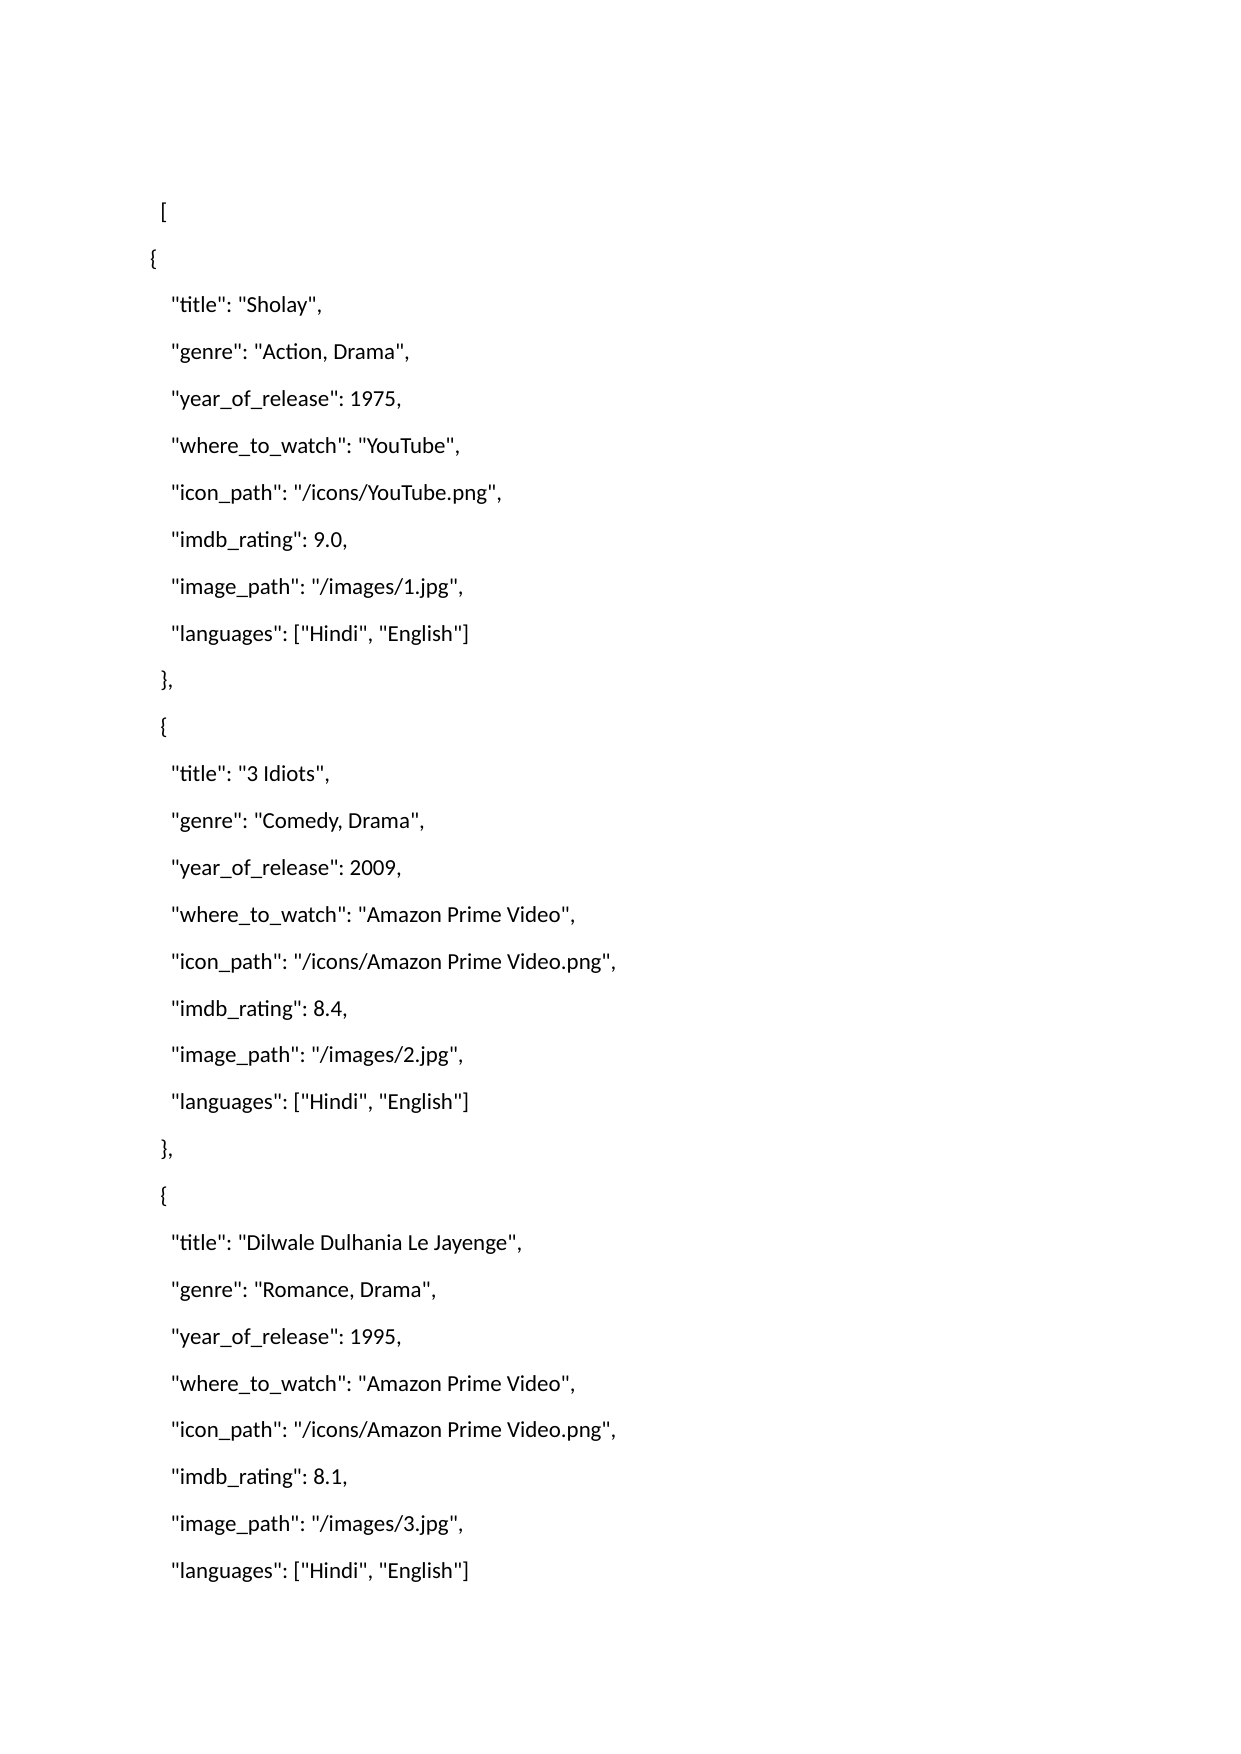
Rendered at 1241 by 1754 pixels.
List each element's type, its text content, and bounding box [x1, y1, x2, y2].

text "image_path": "/images/3.jpg", [150, 1509, 1090, 1537]
text "imdb_rating": 8.1, [150, 1462, 1090, 1491]
text "imdb_rating": 8.4, [150, 994, 1090, 1022]
text [ [150, 197, 1090, 225]
text "icon_path": "/icons/Amazon Prime Video.png", [150, 1416, 1090, 1444]
text "title": "Sholay", [150, 291, 1090, 319]
text { [150, 712, 1090, 741]
text "where_to_watch": "YouTube", [150, 431, 1090, 459]
text "where_to_watch": "Amazon Prime Video", [150, 900, 1090, 928]
text "title": "Dilwale Dulhania Le Jayenge", [150, 1228, 1090, 1256]
text "imdb_rating": 9.0, [150, 525, 1090, 553]
text "year_of_release": 1975, [150, 384, 1090, 412]
text "genre": "Action, Drama", [150, 337, 1090, 366]
text "languages": ["Hindi", "English"] [150, 619, 1090, 647]
text "icon_path": "/icons/YouTube.png", [150, 478, 1090, 506]
text "title": "3 Idiots", [150, 759, 1090, 787]
text "languages": ["Hindi", "English"] [150, 1556, 1090, 1584]
text "genre": "Romance, Drama", [150, 1275, 1090, 1303]
text }, [150, 1134, 1090, 1162]
text "year_of_release": 2009, [150, 853, 1090, 881]
text "year_of_release": 1995, [150, 1322, 1090, 1350]
text "where_to_watch": "Amazon Prime Video", [150, 1369, 1090, 1397]
text "image_path": "/images/1.jpg", [150, 572, 1090, 600]
text "genre": "Comedy, Drama", [150, 806, 1090, 834]
text "languages": ["Hindi", "English"] [150, 1087, 1090, 1116]
text { [150, 1181, 1090, 1209]
text "icon_path": "/icons/Amazon Prime Video.png", [150, 947, 1090, 975]
text "image_path": "/images/2.jpg", [150, 1041, 1090, 1069]
text { [150, 244, 1090, 272]
text }, [150, 666, 1090, 694]
